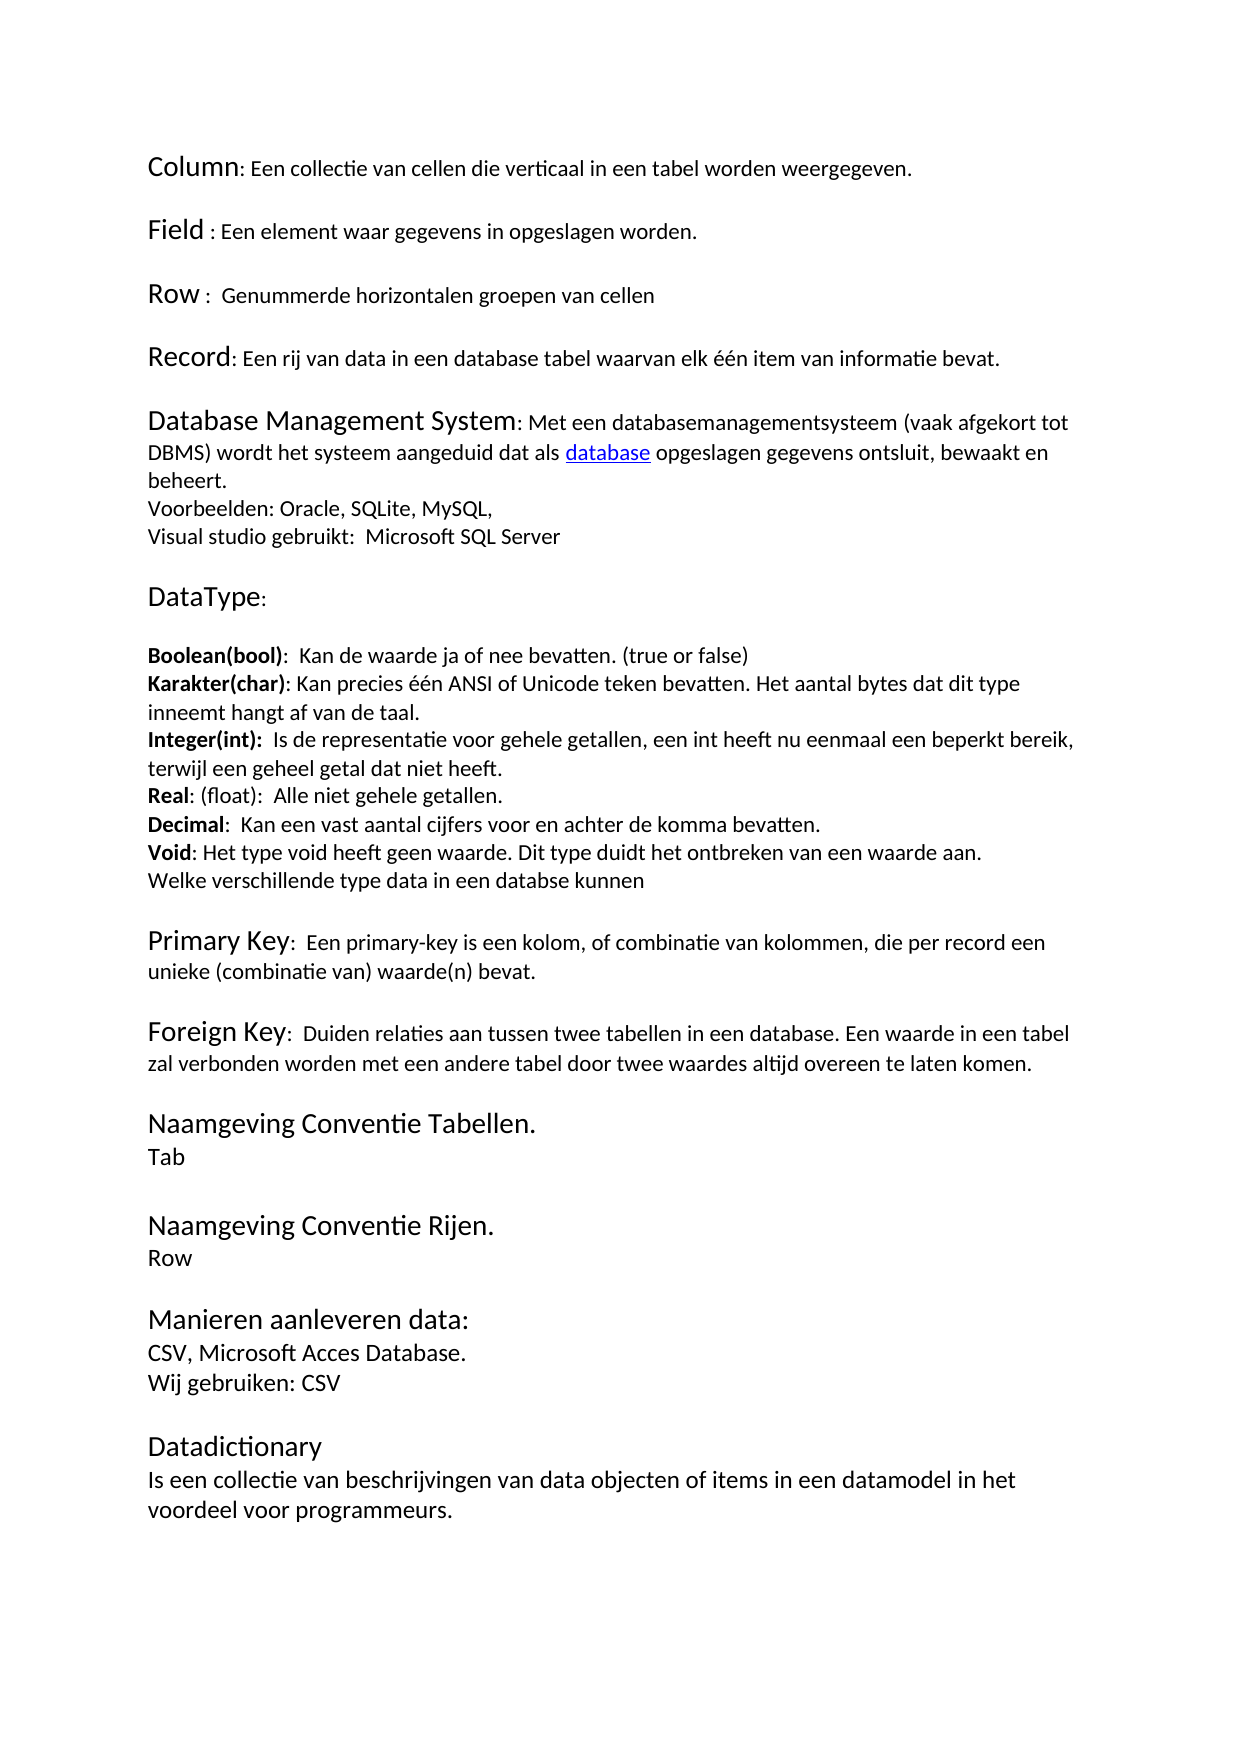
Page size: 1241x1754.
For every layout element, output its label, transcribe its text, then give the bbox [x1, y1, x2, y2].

text Column: Een collectie van cellen die verticaal in een tabel worden weergegeven. [148, 148, 1093, 183]
text Database Management System: Met een databasemanagementsysteem (vaak afgekort tot DBMS) wordt het systeem aangeduid dat als database opgeslagen gegevens ontsluit, bewaakt en beheert. [148, 402, 1093, 494]
text Is een collectie van beschrijvingen van data objecten of items in een datamodel in het voordeel voor programmeurs. [148, 1464, 1093, 1525]
text Row [148, 1242, 1093, 1273]
text DataType: [148, 578, 1093, 613]
text Wij gebruiken: CSV [148, 1367, 1093, 1398]
text Karakter(char): Kan precies één ANSI of Unicode teken bevatten. Het aantal bytes dat dit type inneemt hangt af van de taal. [148, 669, 1093, 726]
text Real: (float): Alle niet gehele getallen. [148, 782, 1093, 810]
text Decimal: Kan een vast aantal cijfers voor en achter de komma bevatten. [148, 810, 1093, 838]
text Foreign Key: Duiden relaties aan tussen twee tabellen in een database. Een waarde in een tabel zal verbonden worden met een andere tabel door twee waardes altijd overeen te laten komen. [148, 1013, 1093, 1077]
text Integer(int): Is de representatie voor gehele getallen, een int heeft nu eenmaal een beperkt bereik, terwijl een geheel getal dat niet heeft. [148, 726, 1093, 782]
text Boolean(bool): Kan de waarde ja of nee bevatten. (true or false) [148, 642, 1093, 669]
text Record: Een rij van data in een database tabel waarvan elk één item van informatie bevat. [148, 338, 1093, 374]
text Naamgeving Conventie Rijen. [148, 1207, 1093, 1242]
text Field : Een element waar gegevens in opgeslagen worden. [148, 211, 1093, 247]
text Welke verschillende type data in een databse kunnen [148, 866, 1093, 894]
text Voorbeelden: Oracle, SQLite, MySQL, [148, 494, 1093, 522]
text Primary Key: Een primary-key is een kolom, of combinatie van kolommen, die per record een unieke (combinatie van) waarde(n) bevat. [148, 922, 1093, 985]
text Manieren aanleveren data: [148, 1301, 1093, 1337]
text Visual studio gebruikt: Microsoft SQL Server [148, 522, 1093, 550]
text Tab [148, 1141, 1093, 1171]
text Naamgeving Conventie Tabellen. [148, 1105, 1093, 1141]
text CSV, Microsoft Acces Database. [148, 1337, 1093, 1367]
text Void: Het type void heeft geen waarde. Dit type duidt het ontbreken van een waarde aan. [148, 838, 1093, 866]
text Datadictionary [148, 1428, 1093, 1464]
text Row : Genummerde horizontalen groepen van cellen [148, 275, 1093, 311]
